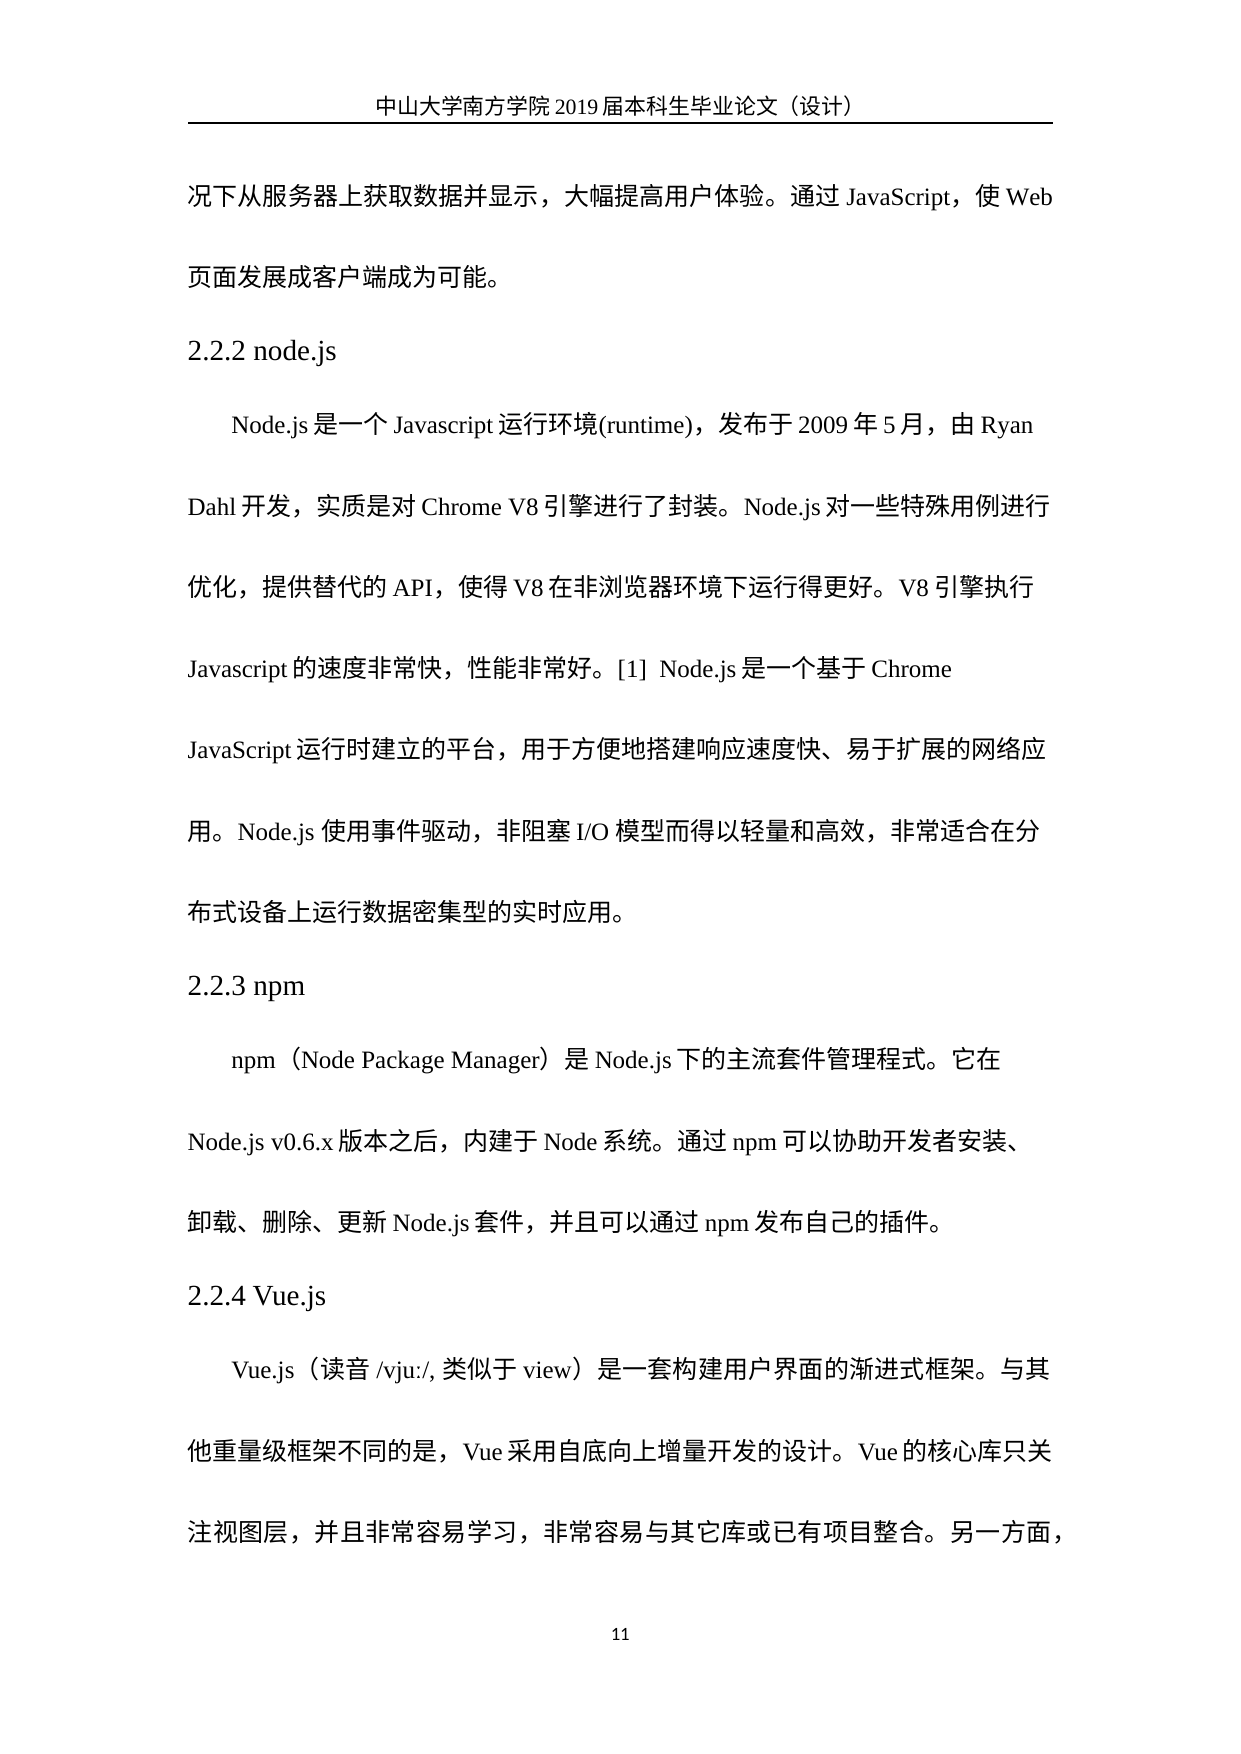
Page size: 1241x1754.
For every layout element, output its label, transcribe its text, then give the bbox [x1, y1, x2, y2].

subtitle 2.2.2 node.js [187, 317, 1053, 382]
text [187, 1335, 1053, 1563]
text Node.js是一个Javascript运行环境(runtime)，发布于2009年5月，由Ryan Dahl开发，实质是对Chrome V8引擎进行了封装。Node.js对一些特殊用例进行优化，提供替代的API，使得V8在非浏览器环境下运行得更好。V8引擎执行Javascript的速度非常快，性能非常好。[1] Node.js是一个基于Chrome JavaScript运行时建立的平台，用于方便地搭建响应速度快、易于扩展的网络应用。Node.js 使用事件驱动，非阻塞I/O 模型而得以轻量和高效，非常适合在分布式设备上运行数据密集型的实时应用。 [187, 391, 1053, 943]
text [187, 162, 1053, 308]
subtitle 2.2.4 Vue.js [187, 1262, 1053, 1327]
subtitle 2.2.3 npm [187, 952, 1053, 1017]
text npm（Node Package Manager）是Node.js下的主流套件管理程式。它在Node.js v0.6.x版本之后，内建于Node系统。通过npm可以协助开发者安装、卸载、删除、更新Node.js套件，并且可以通过npm发布自己的插件。 [187, 1026, 1053, 1253]
